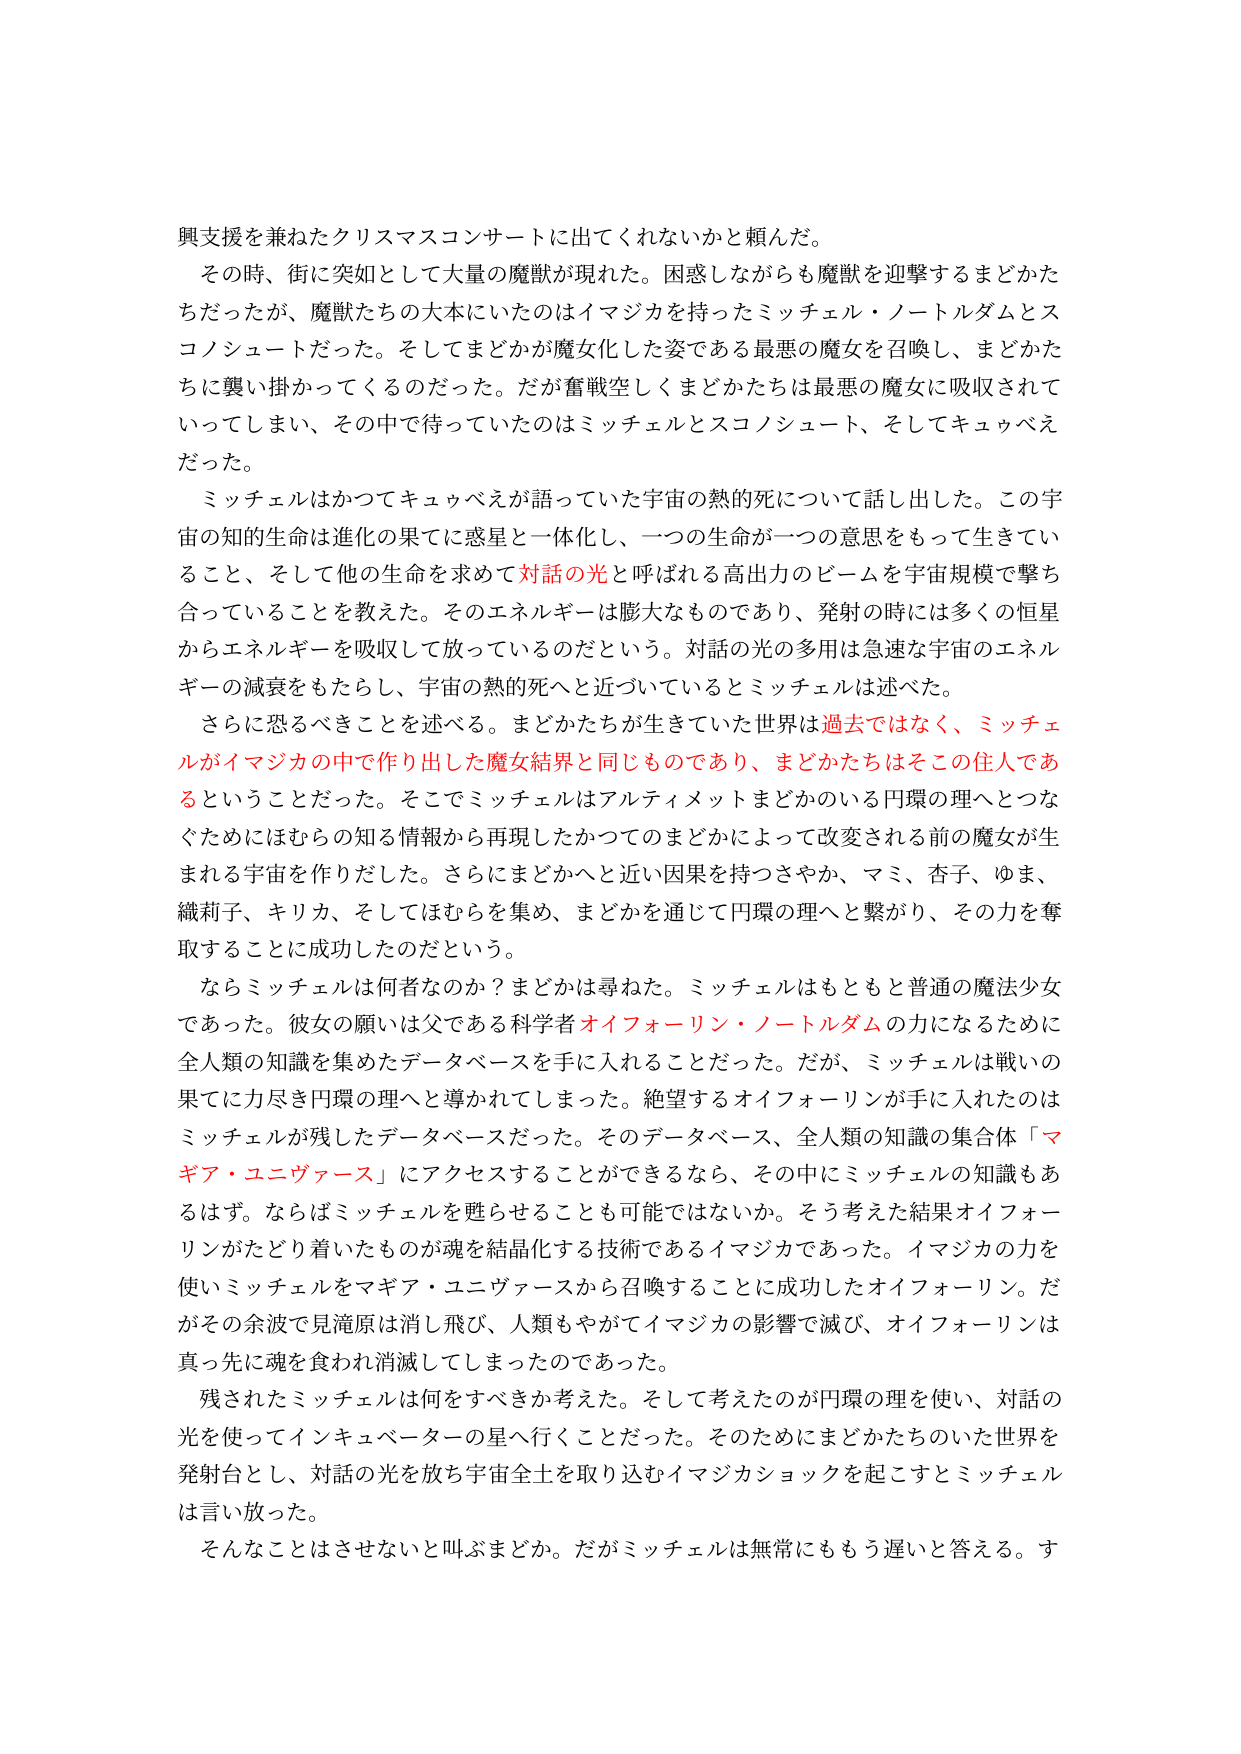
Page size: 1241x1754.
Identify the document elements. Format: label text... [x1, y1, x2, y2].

text ならミッチェルは何者なのか？まどかは尋ねた。ミッチェルはもともと普通の魔法少女であった。彼女の願いは父である科学者オイフォーリン・ノートルダムの力になるために全人類の知識を集めたデータベースを手に入れることだった。だが、ミッチェルは戦いの果てに力尽き円環の理へと導かれてしまった。絶望するオイフォーリンが手に入れたのは、ミッチェルが残したデータベースだった。そのデータベース、全人類の知識の集合体「マギア・ユニヴァース」にアクセスすることができるなら、その中にミッチェルの知識もあるはず。ならばミッチェルを甦らせることも可能ではないか。そう考えた結果オイフォーリンがたどり着いたものが魂を結晶化する技術であるイマジカであった。イマジカの力を使いミッチェルをマギア・ユニヴァースから召喚することに成功したオイフォーリン。だがその余波で見滝原は消し飛び、人類もやがてイマジカの影響で滅び、オイフォーリンは真っ先に魂を食われ消滅してしまったのであった。 [177, 967, 1063, 1379]
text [177, 217, 1063, 254]
text 残されたミッチェルは何をすべきか考えた。そして考えたのが円環の理を使い、対話の光を使ってインキュベーターの星へ行くことだった。そのためにまどかたちのいた世界を発射台とし、対話の光を放ち宇宙全土を取り込むイマジカショックを起こすとミッチェルは言い放った。 [177, 1379, 1063, 1529]
text その時、街に突如として大量の魔獣が現れた。困惑しながらも魔獣を迎撃するまどかたちだったが、魔獣たちの大本にいたのはイマジカを持ったミッチェル・ノートルダムとスコノシュートだった。そしてまどかが魔女化した姿である最悪の魔女を召喚し、まどかたちに襲い掛かってくるのだった。だが奮戦空しくまどかたちは最悪の魔女に吸収されていってしまい、その中で待っていたのはミッチェルとスコノシュート、そしてキュゥべえだった。 [177, 254, 1063, 479]
text ミッチェルはかつてキュゥべえが語っていた宇宙の熱的死について話し出した。この宇宙の知的生命は進化の果てに惑星と一体化し、一つの生命が一つの意思をもって生きていること、そして他の生命を求めて対話の光と呼ばれる高出力のビームを宇宙規模で撃ち合っていることを教えた。そのエネルギーは膨大なものであり、発射の時には多くの恒星からエネルギーを吸収して放っているのだという。対話の光の多用は急速な宇宙のエネルギーの減衰をもたらし、宇宙の熱的死へと近づいているとミッチェルは述べた。 [177, 479, 1063, 704]
text さらに恐るべきことを述べる。まどかたちが生きていた世界は過去ではなく、ミッチェルがイマジカの中で作り出した魔女結界と同じものであり、まどかたちはそこの住人であるということだった。そこでミッチェルはアルティメットまどかのいる円環の理へとつなぐためにほむらの知る情報から再現したかつてのまどかによって改変される前の魔女が生まれる宇宙を作りだした。さらにまどかへと近い因果を持つさやか、マミ、杏子、ゆま、織莉子、キリカ、そしてほむらを集め、まどかを通じて円環の理へと繋がり、その力を奪取することに成功したのだという。 [177, 704, 1063, 967]
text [177, 1529, 1063, 1567]
